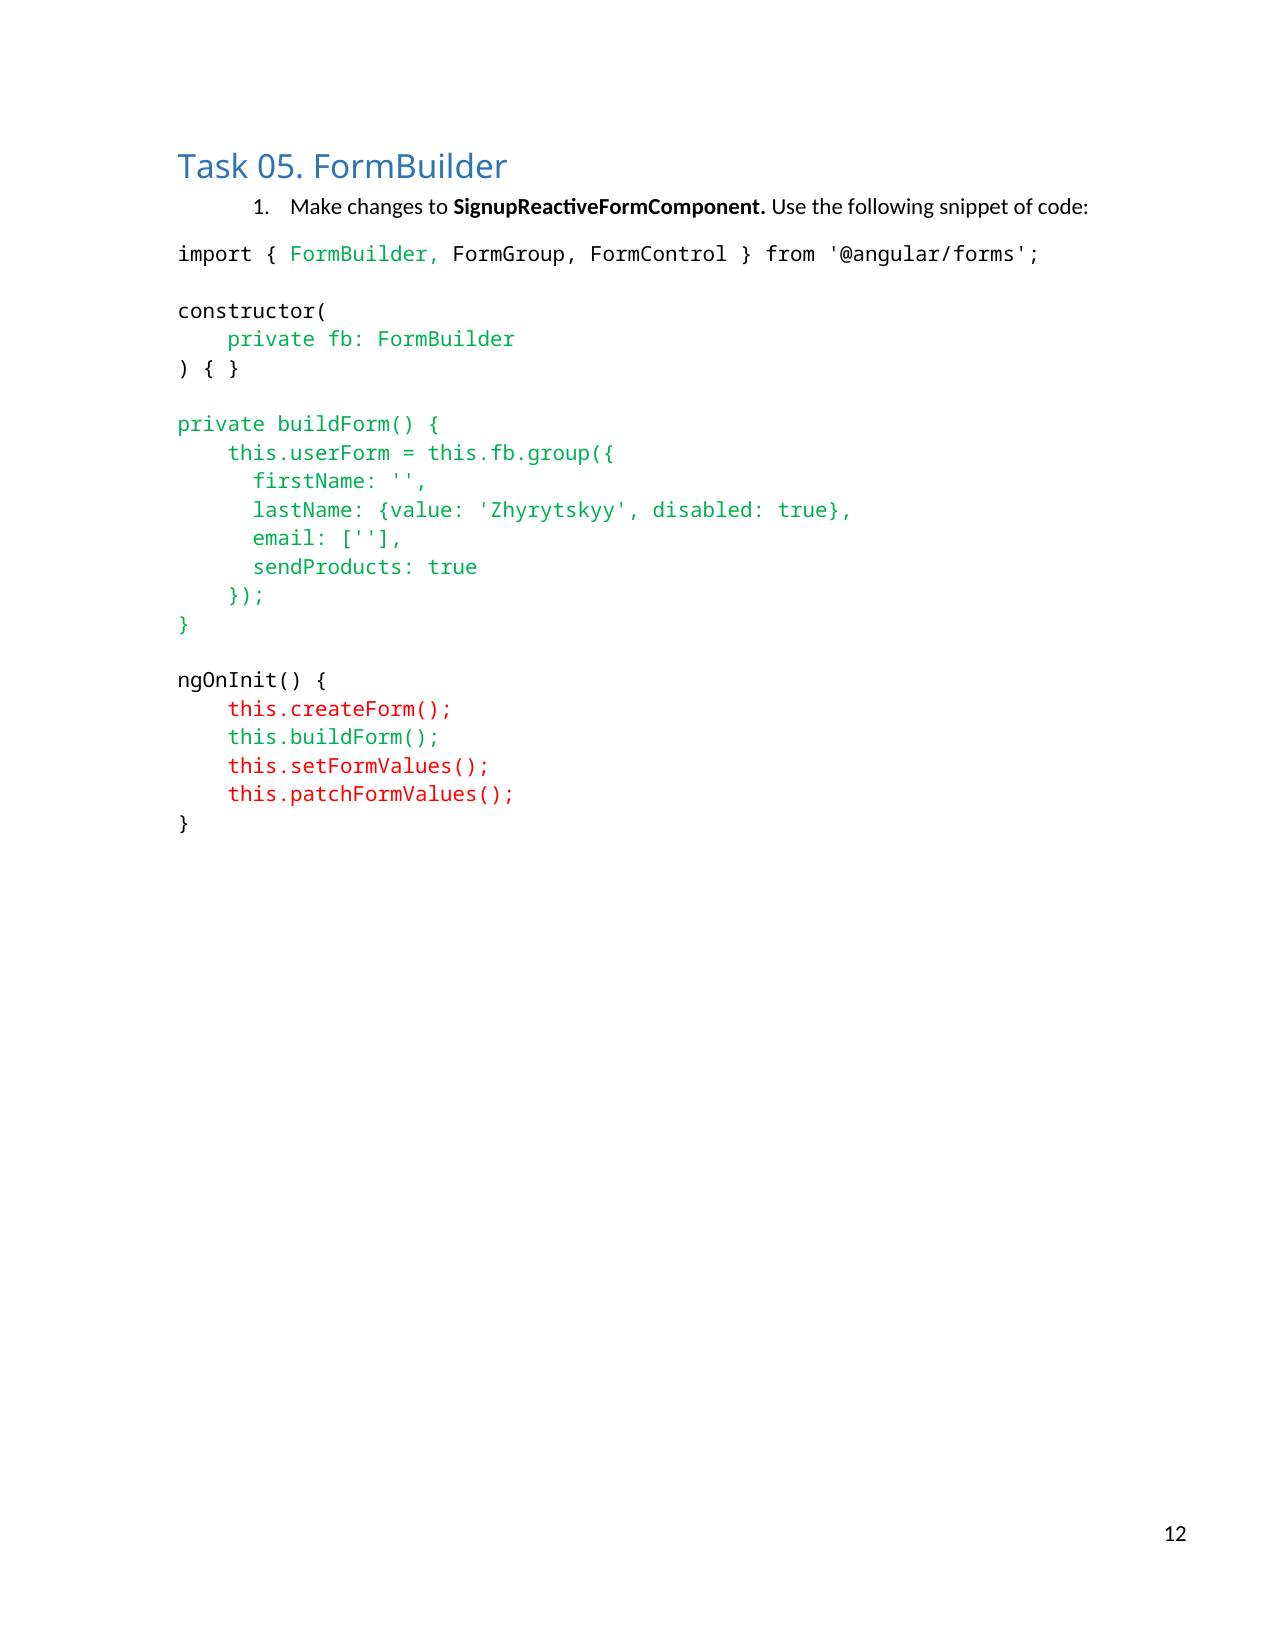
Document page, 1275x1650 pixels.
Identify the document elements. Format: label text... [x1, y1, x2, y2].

text this.createForm(); [177, 694, 1186, 722]
text } [177, 609, 1186, 637]
text email: [''], [177, 523, 1186, 552]
text }); [177, 580, 1186, 609]
text import { FormBuilder, FormGroup, FormControl } from '@angular/forms'; [177, 239, 1186, 267]
text } [177, 808, 1186, 836]
text ) { } [177, 353, 1186, 381]
list Make changes to SignupReactiveFormComponent. Use the following snippet of code: [252, 192, 1186, 220]
text private buildForm() { [177, 409, 1186, 438]
text private fb: FormBuilder [177, 324, 1186, 353]
text ngOnInit() { [177, 666, 1186, 694]
text this.patchFormValues(); [177, 779, 1186, 808]
text this.setFormValues(); [177, 751, 1186, 779]
text sendProducts: true [177, 552, 1186, 580]
text this.userForm = this.fb.group({ [177, 438, 1186, 466]
text constructor( [177, 296, 1186, 324]
text lastName: {value: 'Zhyrytskyy', disabled: true}, [177, 495, 1186, 523]
text this.buildForm(); [177, 722, 1186, 751]
subtitle Task 05. FormBuilder [177, 143, 1186, 188]
text firstName: '', [177, 466, 1186, 495]
